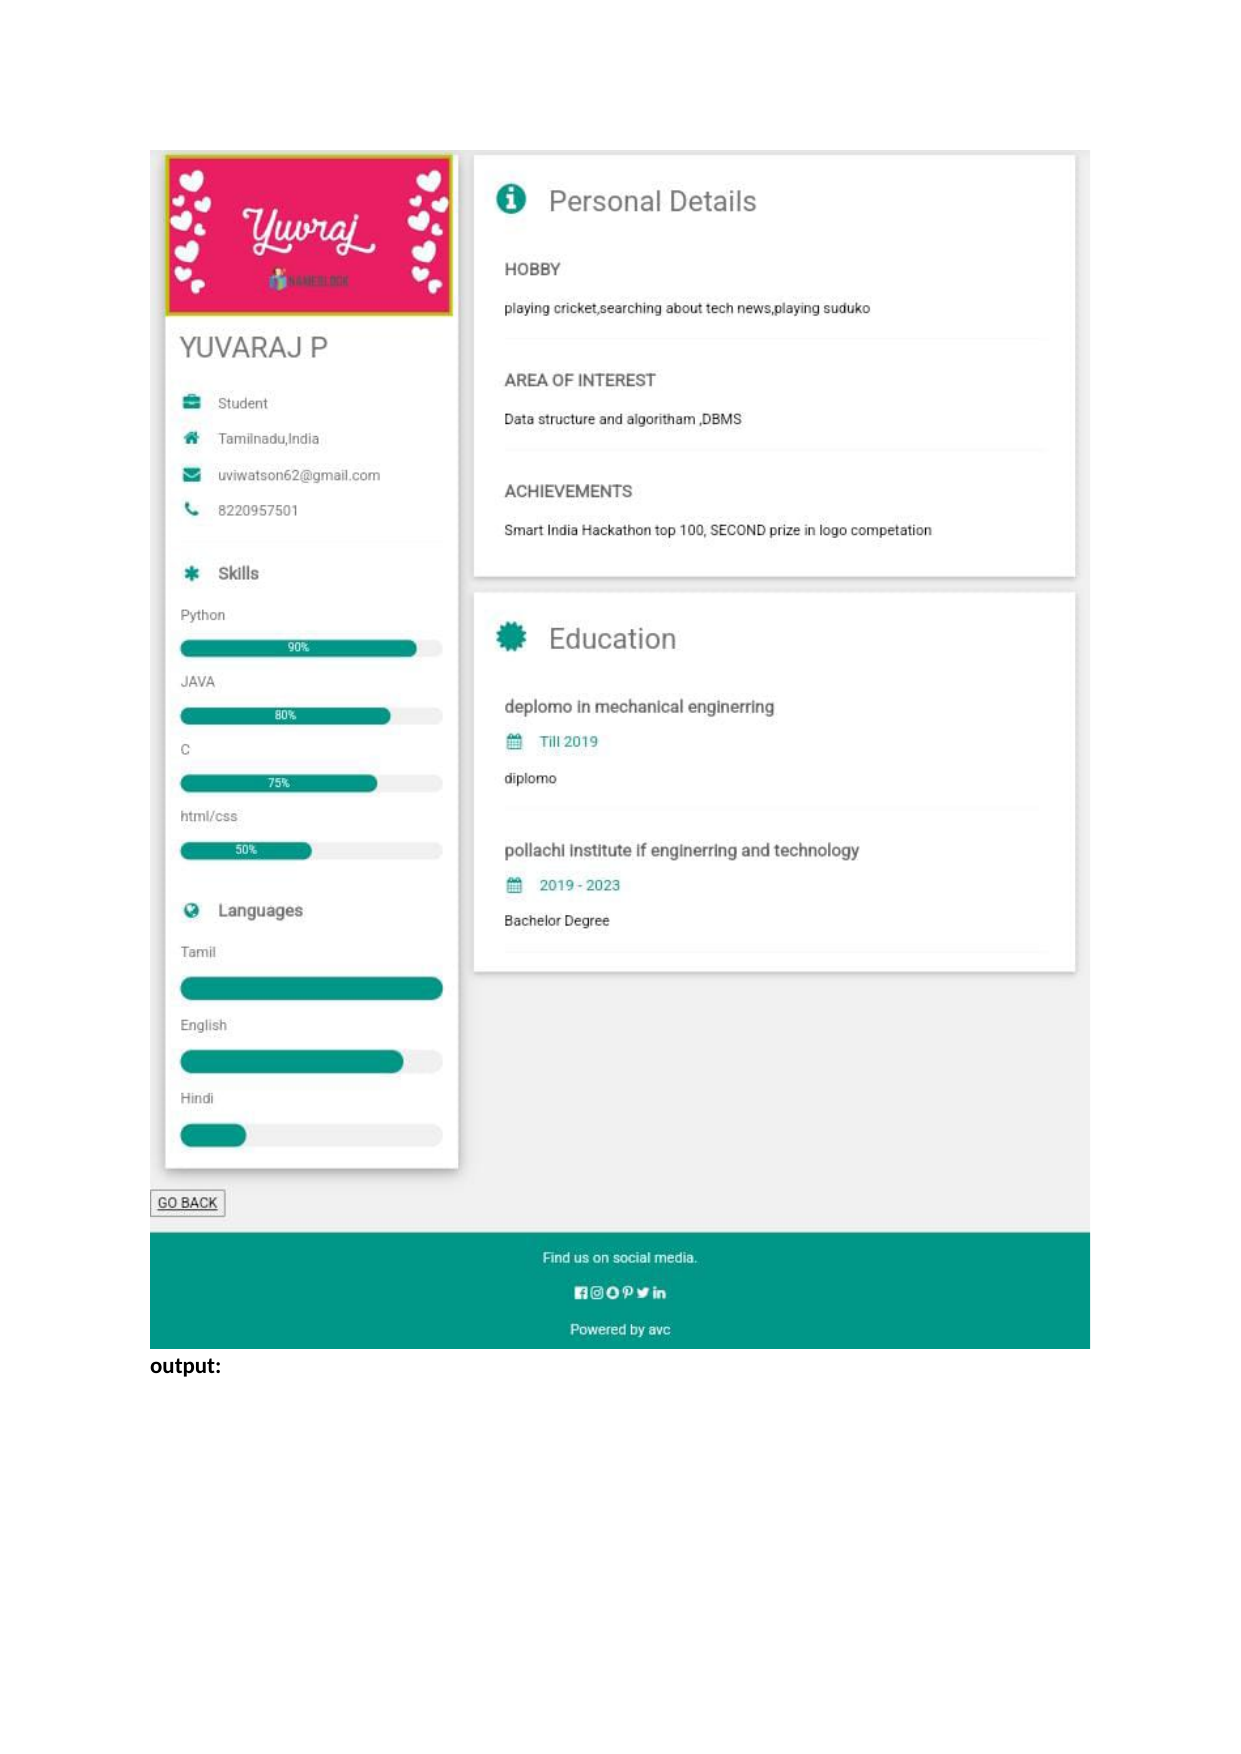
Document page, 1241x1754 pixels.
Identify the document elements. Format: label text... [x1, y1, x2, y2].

picture [150, 150, 1091, 1349]
text output: [150, 1349, 1090, 1379]
